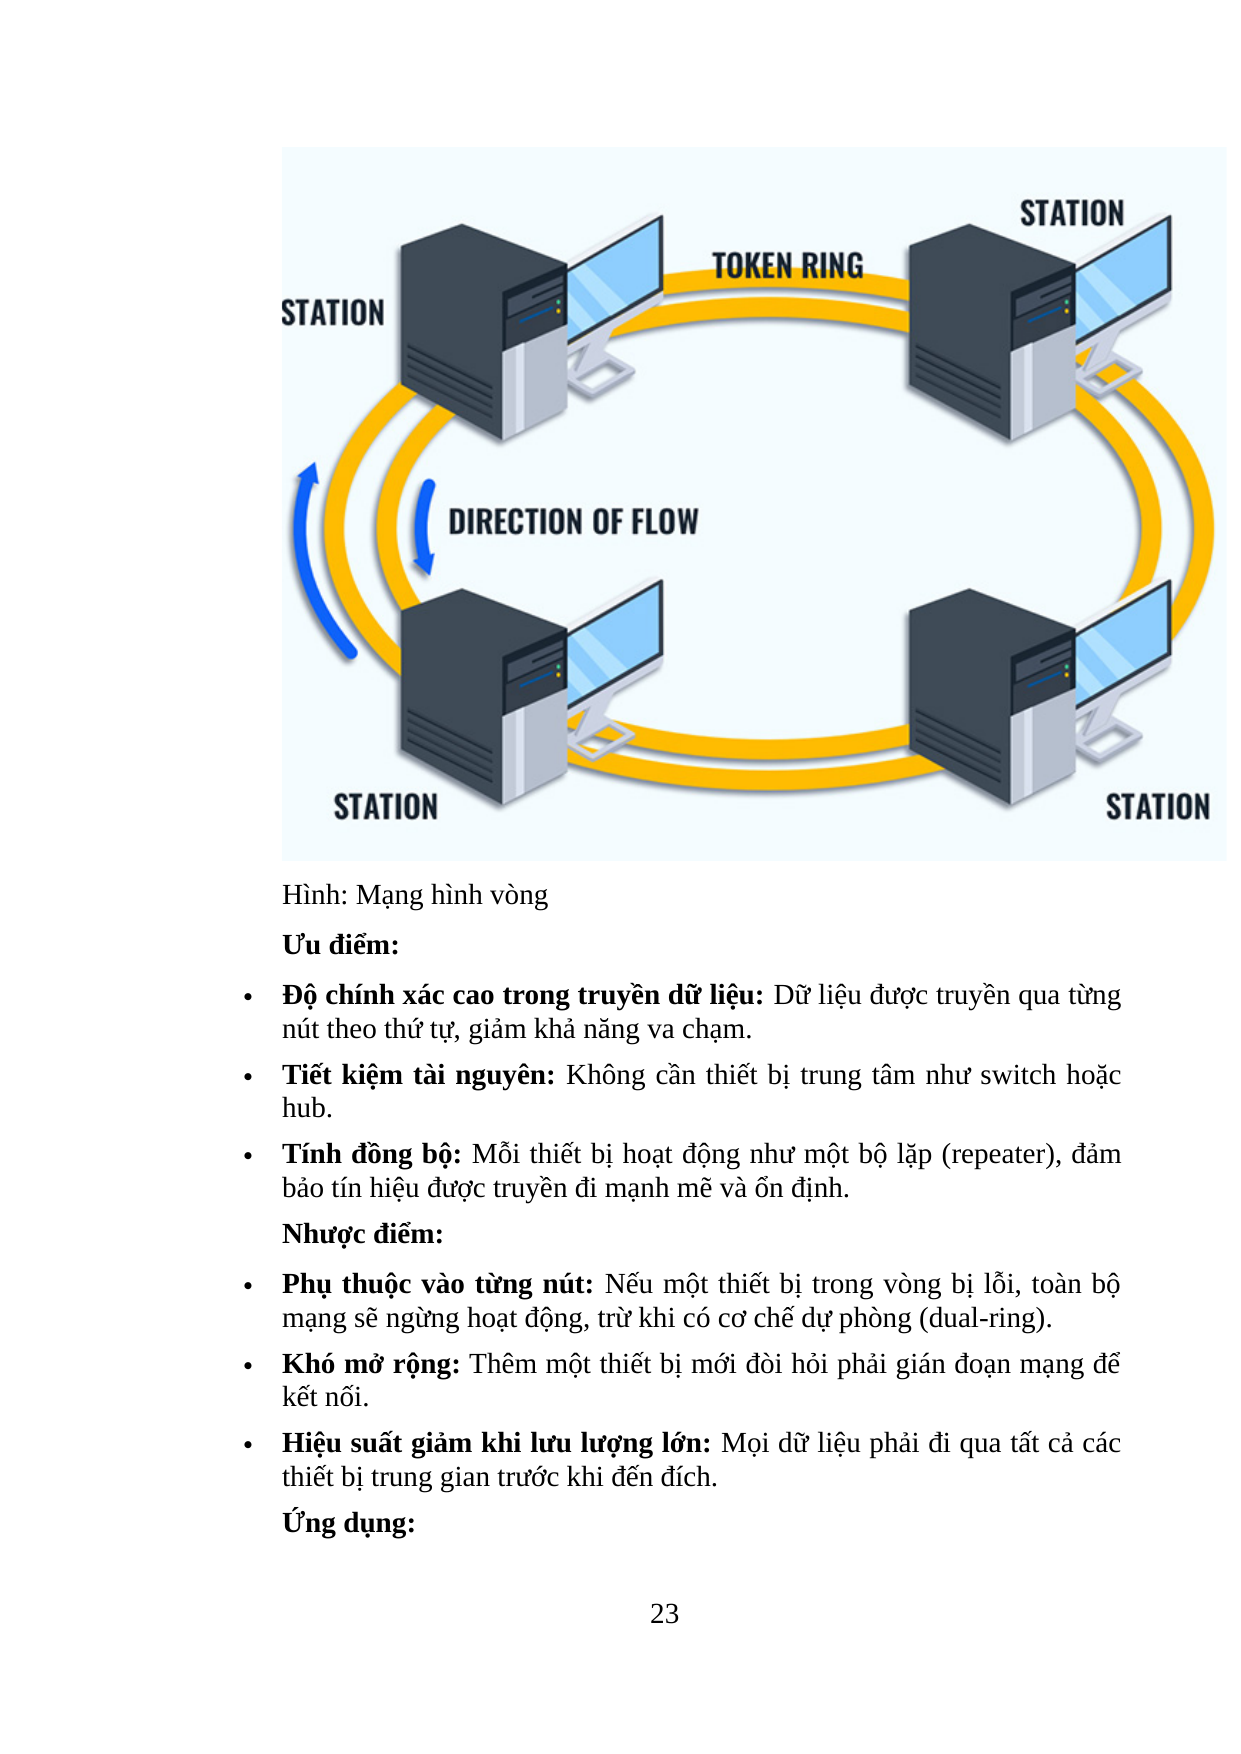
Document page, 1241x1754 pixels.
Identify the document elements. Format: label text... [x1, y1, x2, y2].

list Hiệu suất giảm khi lưu lượng lớn: Mọi dữ liệu phải đi qua tất cả các thiết bị trung gian trước khi đến đích. [244, 1425, 1122, 1492]
picture [281, 147, 1227, 861]
list Tiết kiệm tài nguyên: Không cần thiết bị trung tâm như switch hoặc hub. [244, 1057, 1122, 1124]
list Độ chính xác cao trong truyền dữ liệu: Dữ liệu được truyền qua từng nút theo thứ tự, giảm khả năng va chạm. [244, 977, 1122, 1044]
list Tính đồng bộ: Mỗi thiết bị hoạt động như một bộ lặp (repeater), đảm bảo tín hiệu được truyền đi mạnh mẽ và ổn định. [244, 1136, 1122, 1203]
text Ứng dụng: [282, 1505, 1122, 1538]
text Ưu điểm: [282, 927, 1122, 961]
text Hình: Mạng hình vòng [282, 877, 1122, 910]
text Nhược điểm: [282, 1216, 1122, 1249]
list Phụ thuộc vào từng nút: Nếu một thiết bị trong vòng bị lỗi, toàn bộ mạng sẽ ngừng hoạt động, trừ khi có cơ chế dự phòng (dual-ring). [244, 1266, 1122, 1333]
list Khó mở rộng: Thêm một thiết bị mới đòi hỏi phải gián đoạn mạng để kết nối. [244, 1346, 1122, 1413]
